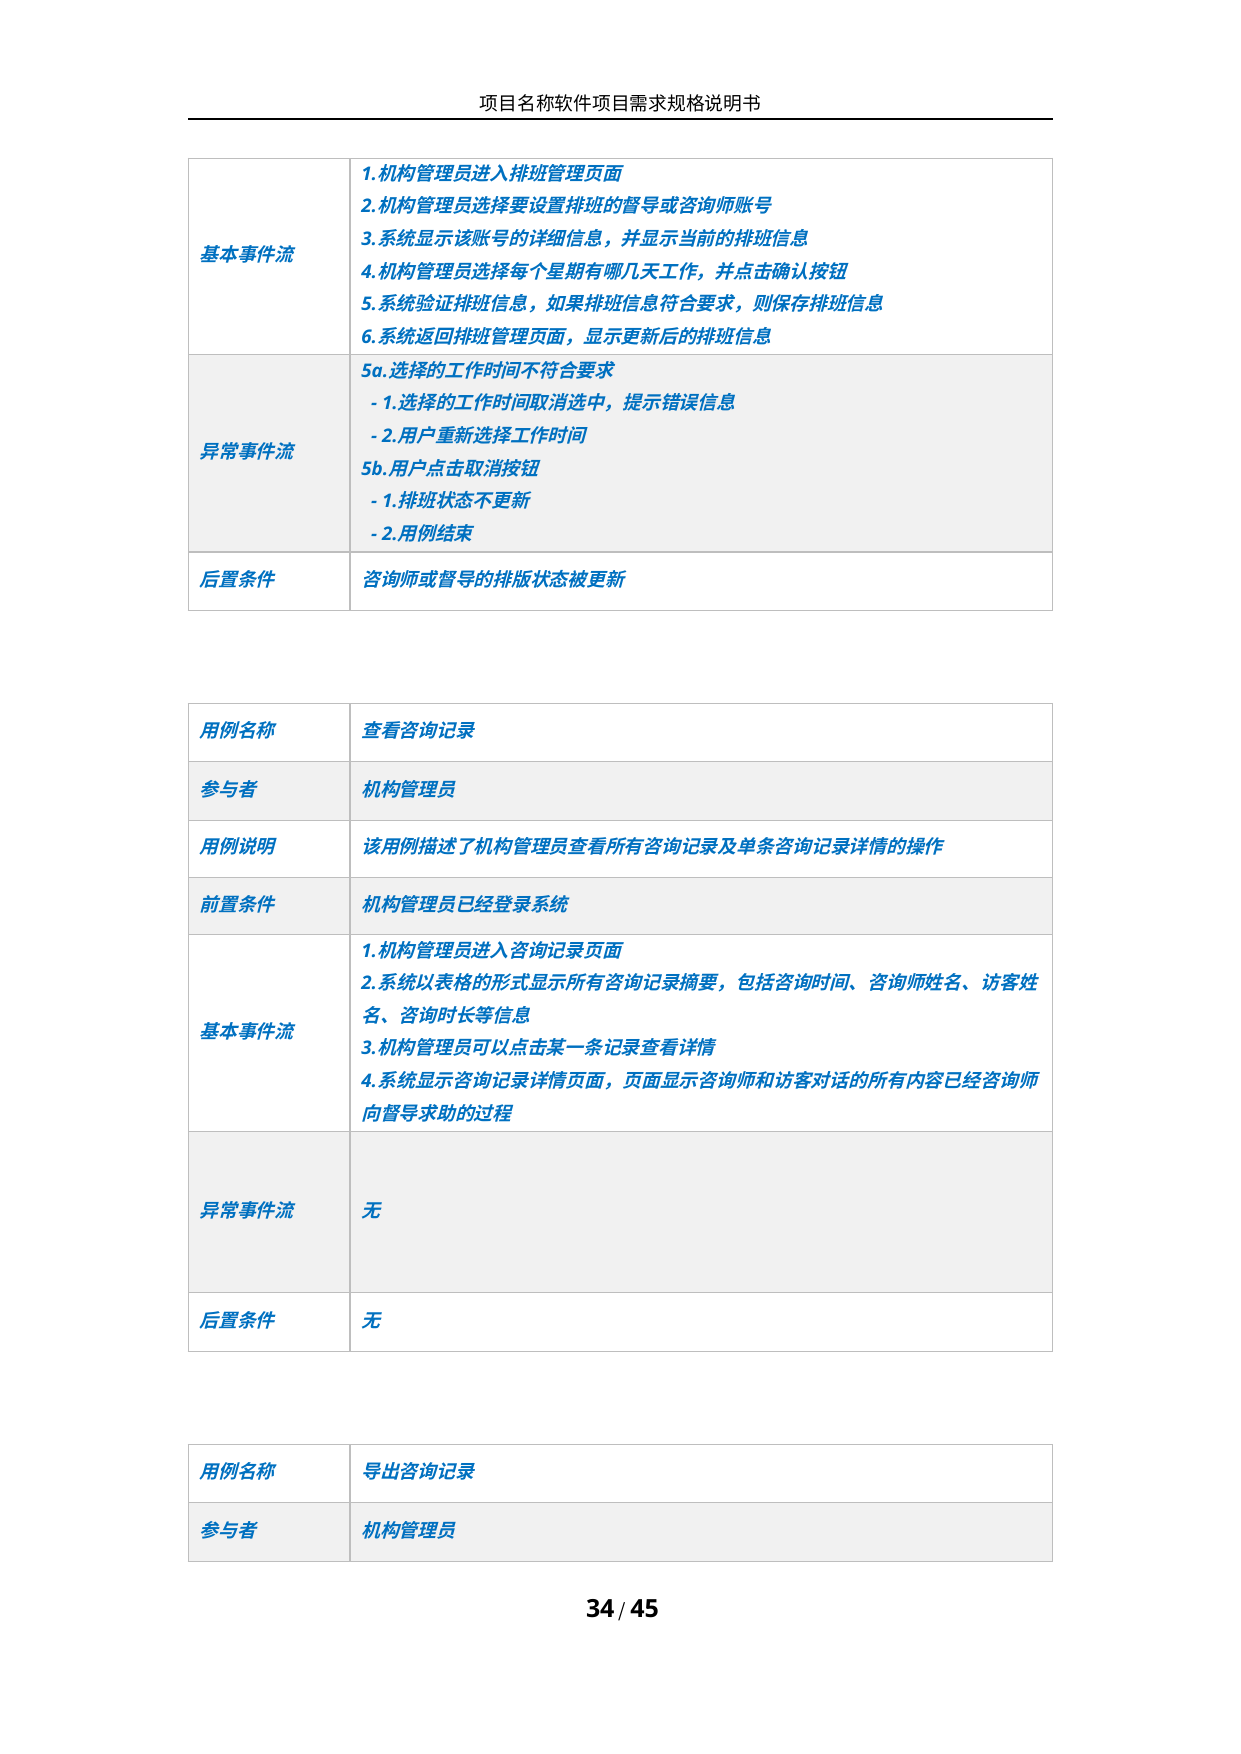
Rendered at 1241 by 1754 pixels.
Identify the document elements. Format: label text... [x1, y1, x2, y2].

table_cell 异常事件流 [189, 355, 349, 551]
table_cell 基本事件流 [189, 935, 349, 1131]
table_cell 异常事件流 [189, 1132, 349, 1292]
table_cell 1.机构管理员进入排班管理页面 2.机构管理员选择要设置排班的督导或咨询师账号 3.系统显示该账号的详细信息，并显示当前的排班信息 4.机构管理员选择每个星期有哪几天工作，并点击确认按钮 5.系统验证排班信息，如果排班信息符合要求，则保存排班信息 6.系统返回排班管理页面，显示更新后的排班信息 [351, 159, 1052, 354]
table_cell 1.机构管理员进入咨询记录页面 2.系统以表格的形式显示所有咨询记录摘要，包括咨询时间、咨询师姓名、访客姓名、咨询时长等信息 3.机构管理员可以点击某一条记录查看详情 4.系统显示咨询记录详情页面，页面显示咨询师和访客对话的所有内容已经咨询师向督导求助的过程 [351, 935, 1052, 1131]
table_cell 机构管理员 [351, 1503, 1052, 1561]
table_cell 咨询师或督导的排版状态被更新 [351, 553, 1052, 610]
table_cell 后置条件 [189, 553, 349, 610]
table_cell 前置条件 [189, 878, 349, 934]
table_header 用例名称 [189, 1445, 349, 1502]
table_cell 用例说明 [189, 821, 349, 877]
table_cell 后置条件 [189, 1293, 349, 1351]
table_header 用例名称 [189, 704, 349, 761]
table_cell 基本事件流 [189, 159, 349, 354]
table_cell 参与者 [189, 762, 349, 820]
table_header 导出咨询记录 [351, 1445, 1052, 1502]
table_cell 无 [351, 1132, 1052, 1292]
table_cell 机构管理员已经登录系统 [351, 878, 1052, 934]
table_cell 机构管理员 [351, 762, 1052, 820]
table_cell 无 [351, 1293, 1052, 1351]
table_cell 5a.选择的工作时间不符合要求 - 1.选择的工作时间取消选中，提示错误信息 - 2.用户重新选择工作时间 5b.用户点击取消按钮 - 1.排班状态不更新 - 2.用例结束 [351, 355, 1052, 551]
table_header 查看咨询记录 [351, 704, 1052, 761]
table_cell 该用例描述了机构管理员查看所有咨询记录及单条咨询记录详情的操作 [351, 821, 1052, 877]
table_cell 参与者 [189, 1503, 349, 1561]
